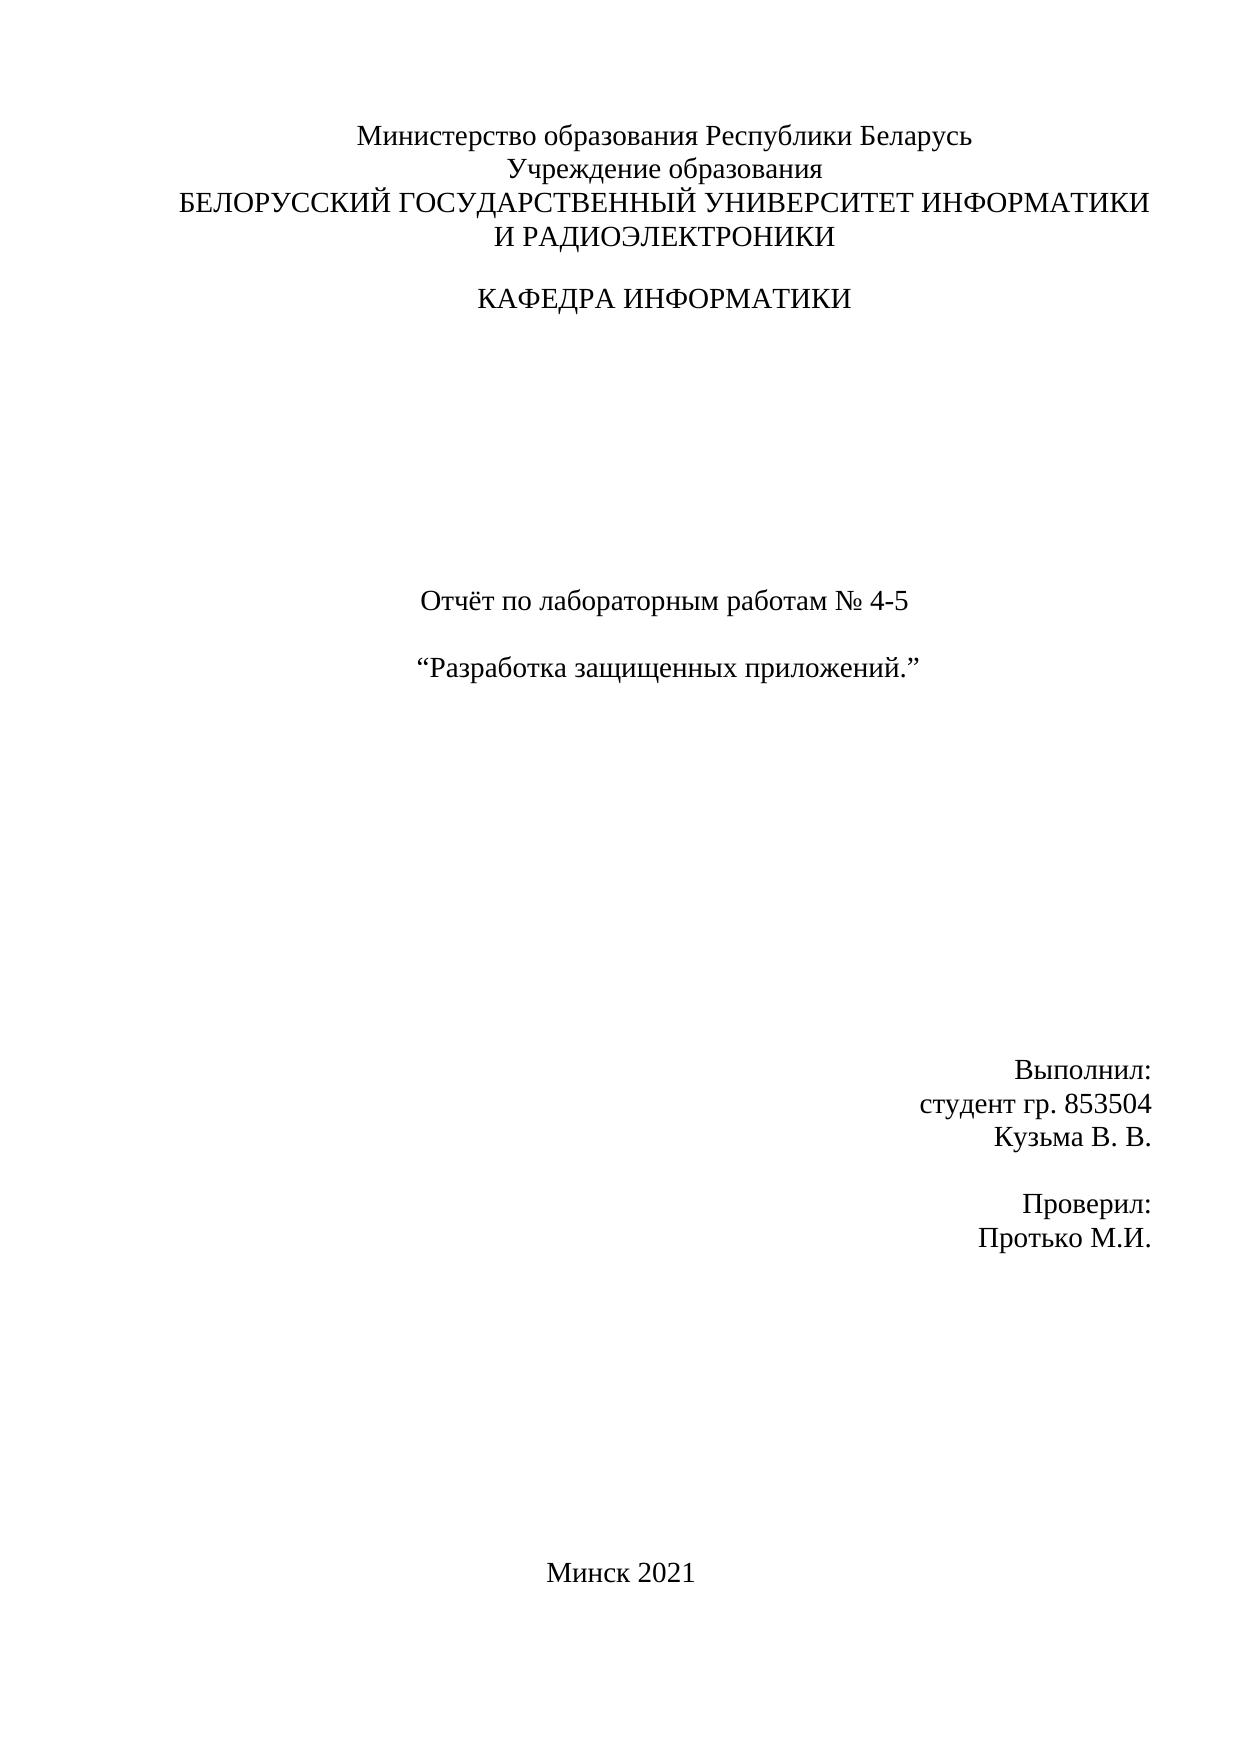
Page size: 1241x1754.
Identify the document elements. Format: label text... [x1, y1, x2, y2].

text “Разработка защищенных приложений.” [177, 650, 1152, 683]
text студент гр. 853504 [398, 1086, 1152, 1119]
text Министерство образования Республики Беларусь [177, 118, 1152, 152]
text Проверил: [177, 1187, 1152, 1220]
text Протько М.И. [177, 1220, 1152, 1254]
text Выполнил: [767, 1052, 1152, 1086]
text Учреждение образования [177, 152, 1152, 185]
text БЕЛОРУССКИЙ ГОСУДАРСТВЕННЫЙ УНИВЕРСИТЕТ ИНФОРМАТИКИ И РАДИОЭЛЕКТРОНИКИ [177, 185, 1152, 252]
text КАФЕДРА ИНФОРМАТИКИ [177, 281, 1152, 314]
text Отчёт по лабораторным работам № 4-5 [177, 583, 1152, 616]
text Минск 2021 [472, 1556, 1152, 1589]
text Кузьма В. В. [177, 1119, 1152, 1153]
